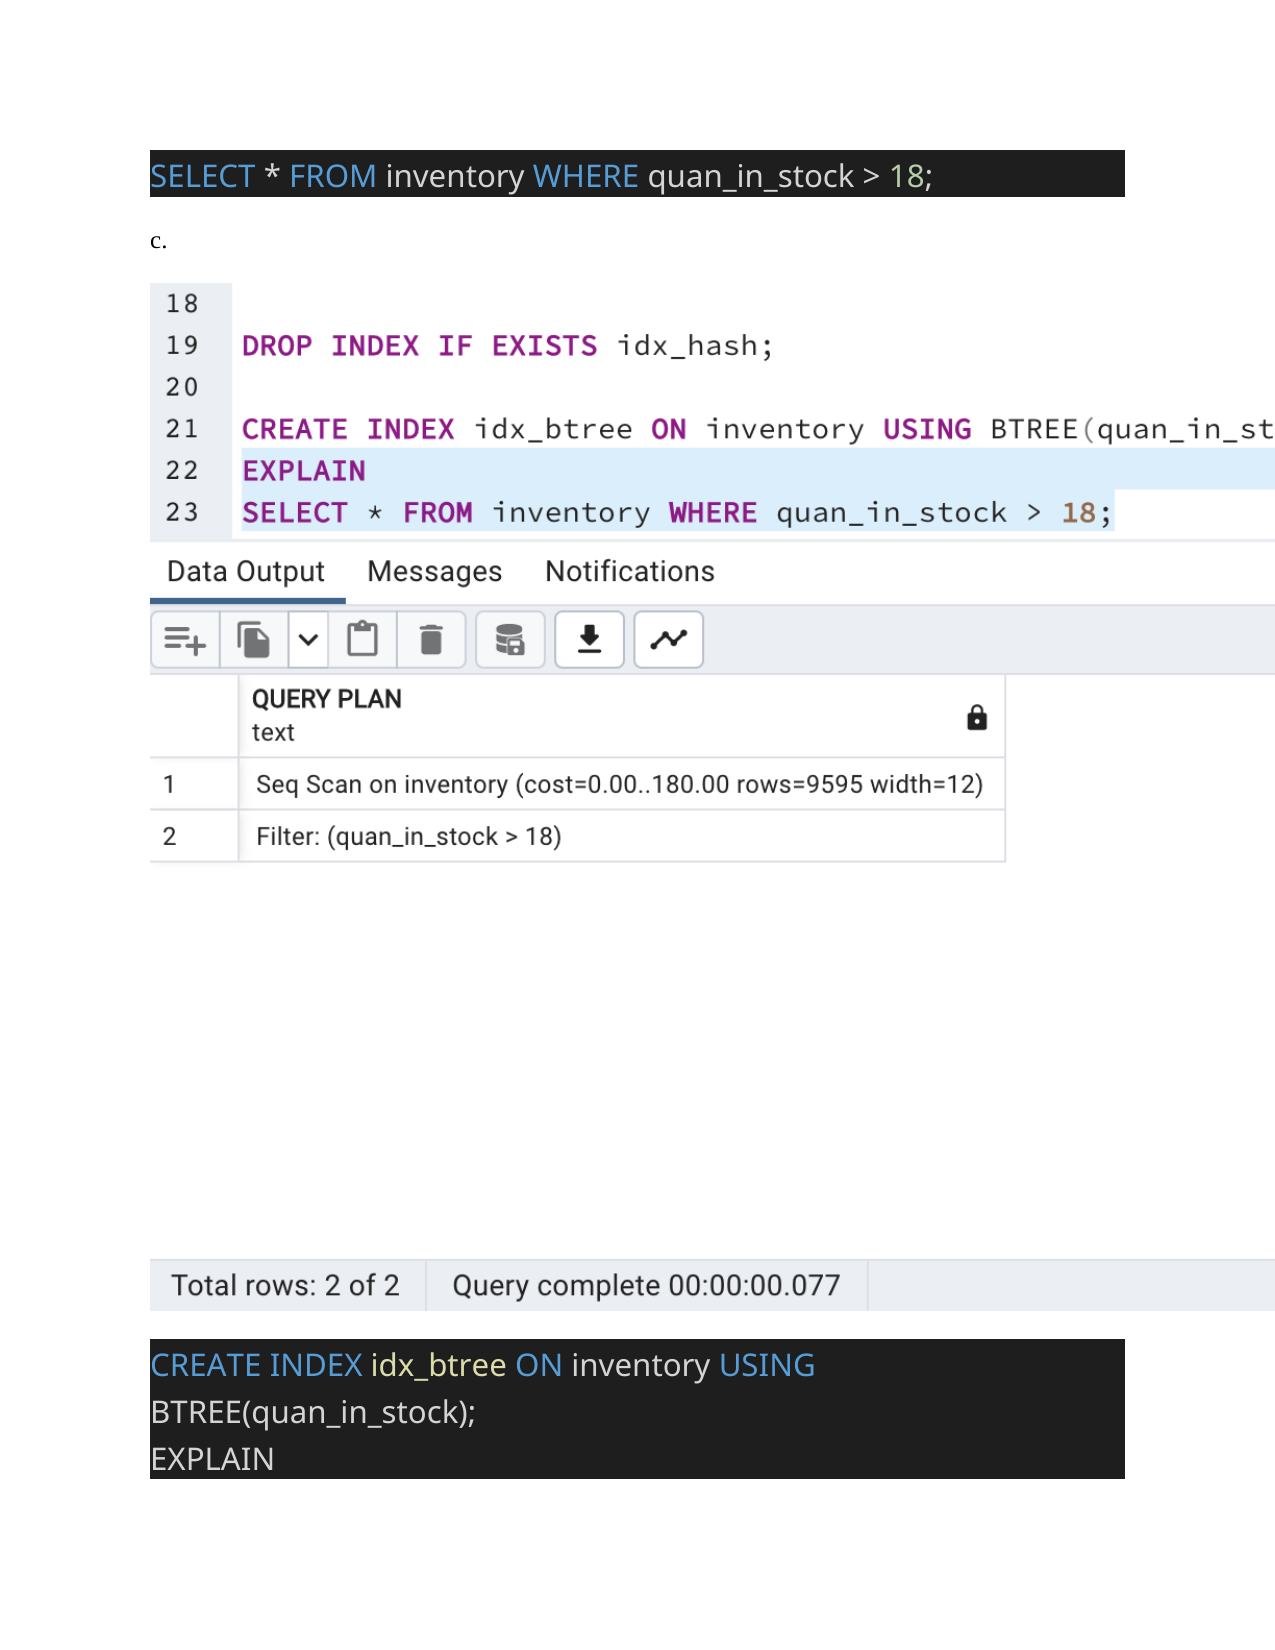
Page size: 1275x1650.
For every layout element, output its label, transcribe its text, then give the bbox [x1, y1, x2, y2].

text c. [150, 226, 1125, 254]
text SELECT * FROM inventory WHERE quan_in_stock > 18; [150, 150, 1125, 197]
text CREATE INDEX idx_btree ON inventory USING BTREE(quan_in_stock); [150, 1339, 1125, 1433]
text EXPLAIN [150, 1433, 1125, 1479]
picture [150, 283, 1275, 1311]
